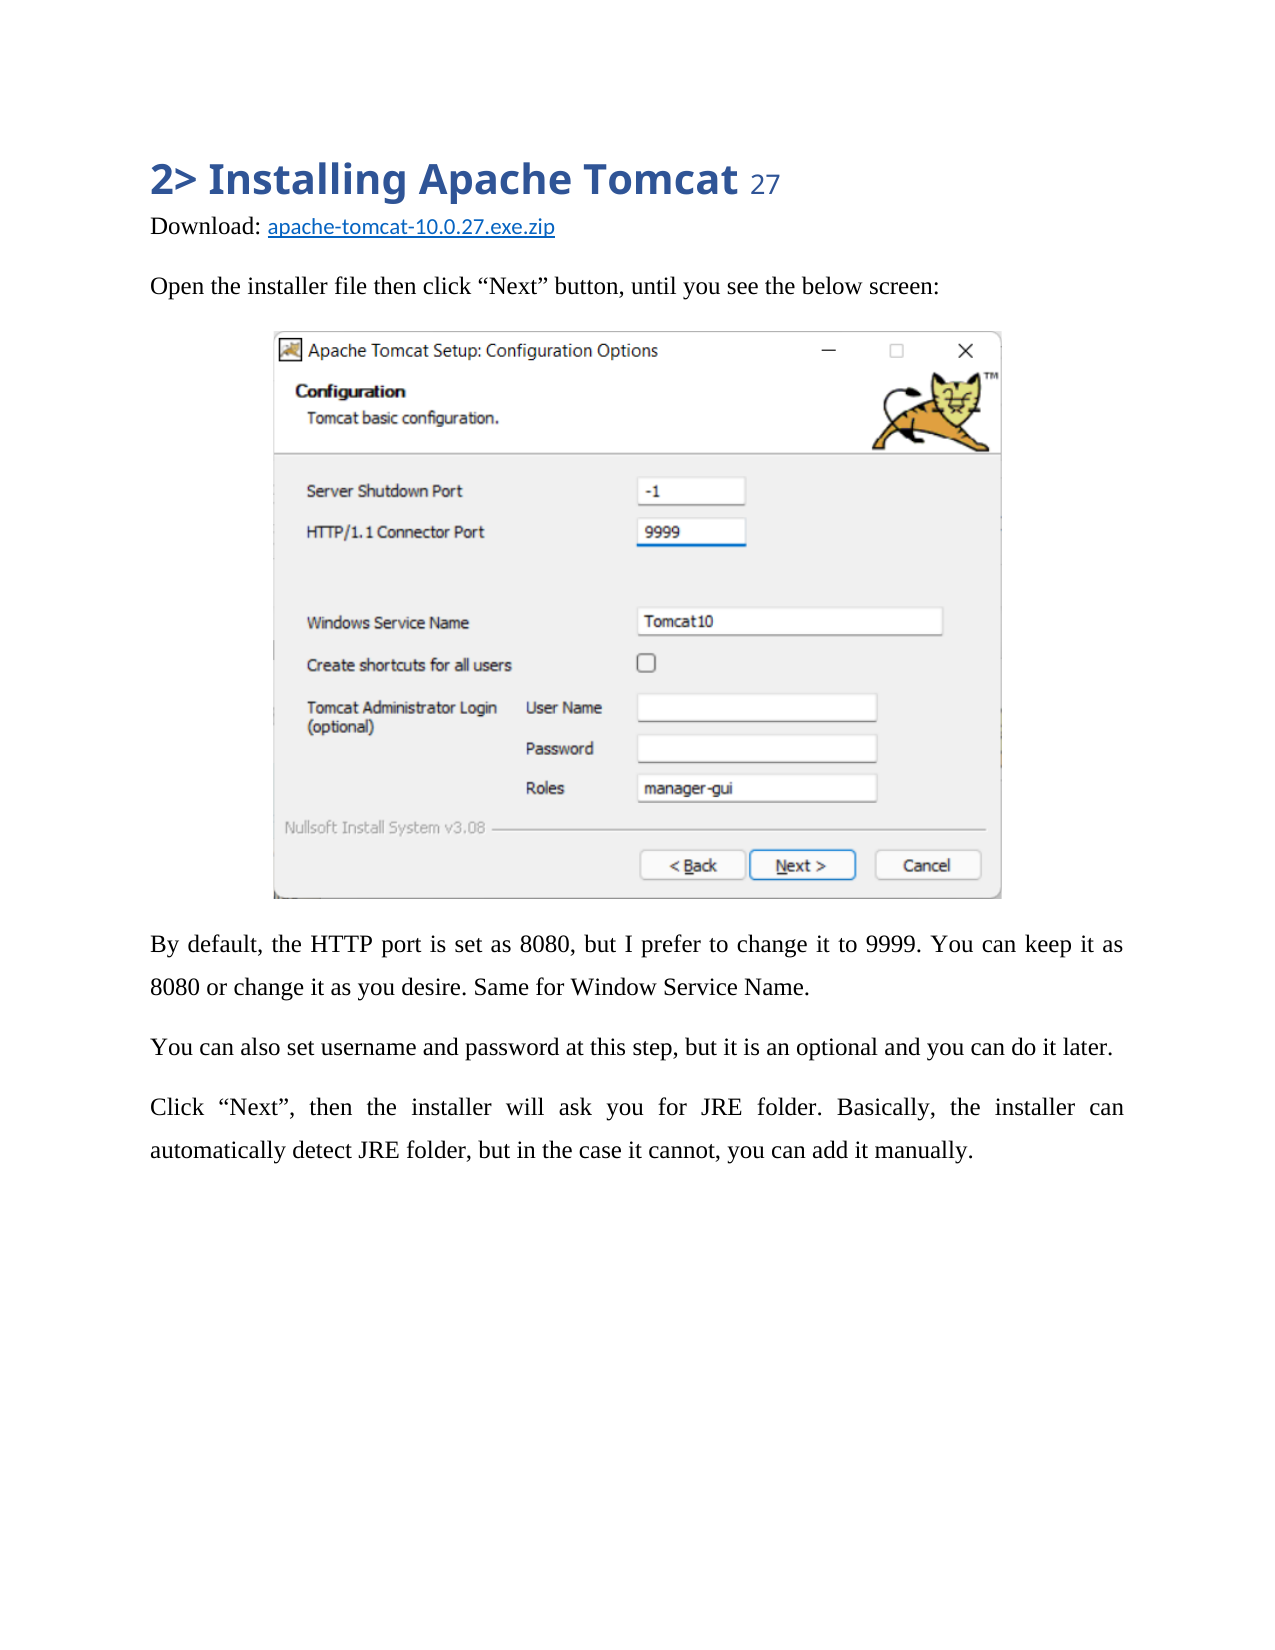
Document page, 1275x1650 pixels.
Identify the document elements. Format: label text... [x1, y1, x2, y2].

text Open the installer file then click “Next” button, until you see the below screen: [150, 271, 1125, 300]
text Download: apache-tomcat-10.0.27.exe.zip [150, 211, 1125, 240]
text By default, the HTTP port is set as 8080, but I prefer to change it to 9999. You can keep it as 8080 or change it as you desire. Same for Window Service Name. [150, 929, 1125, 1001]
text Click “Next”, then the installer will ask you for JRE folder. Basically, the installer can automatically detect JRE folder, but in the case it cannot, you can add it manually. [150, 1092, 1125, 1163]
subtitle 2> Installing Apache Tomcat 27 [150, 150, 1125, 207]
text You can also set username and password at this step, but it is an optional and you can do it later. [150, 1032, 1125, 1061]
picture [273, 331, 1002, 899]
